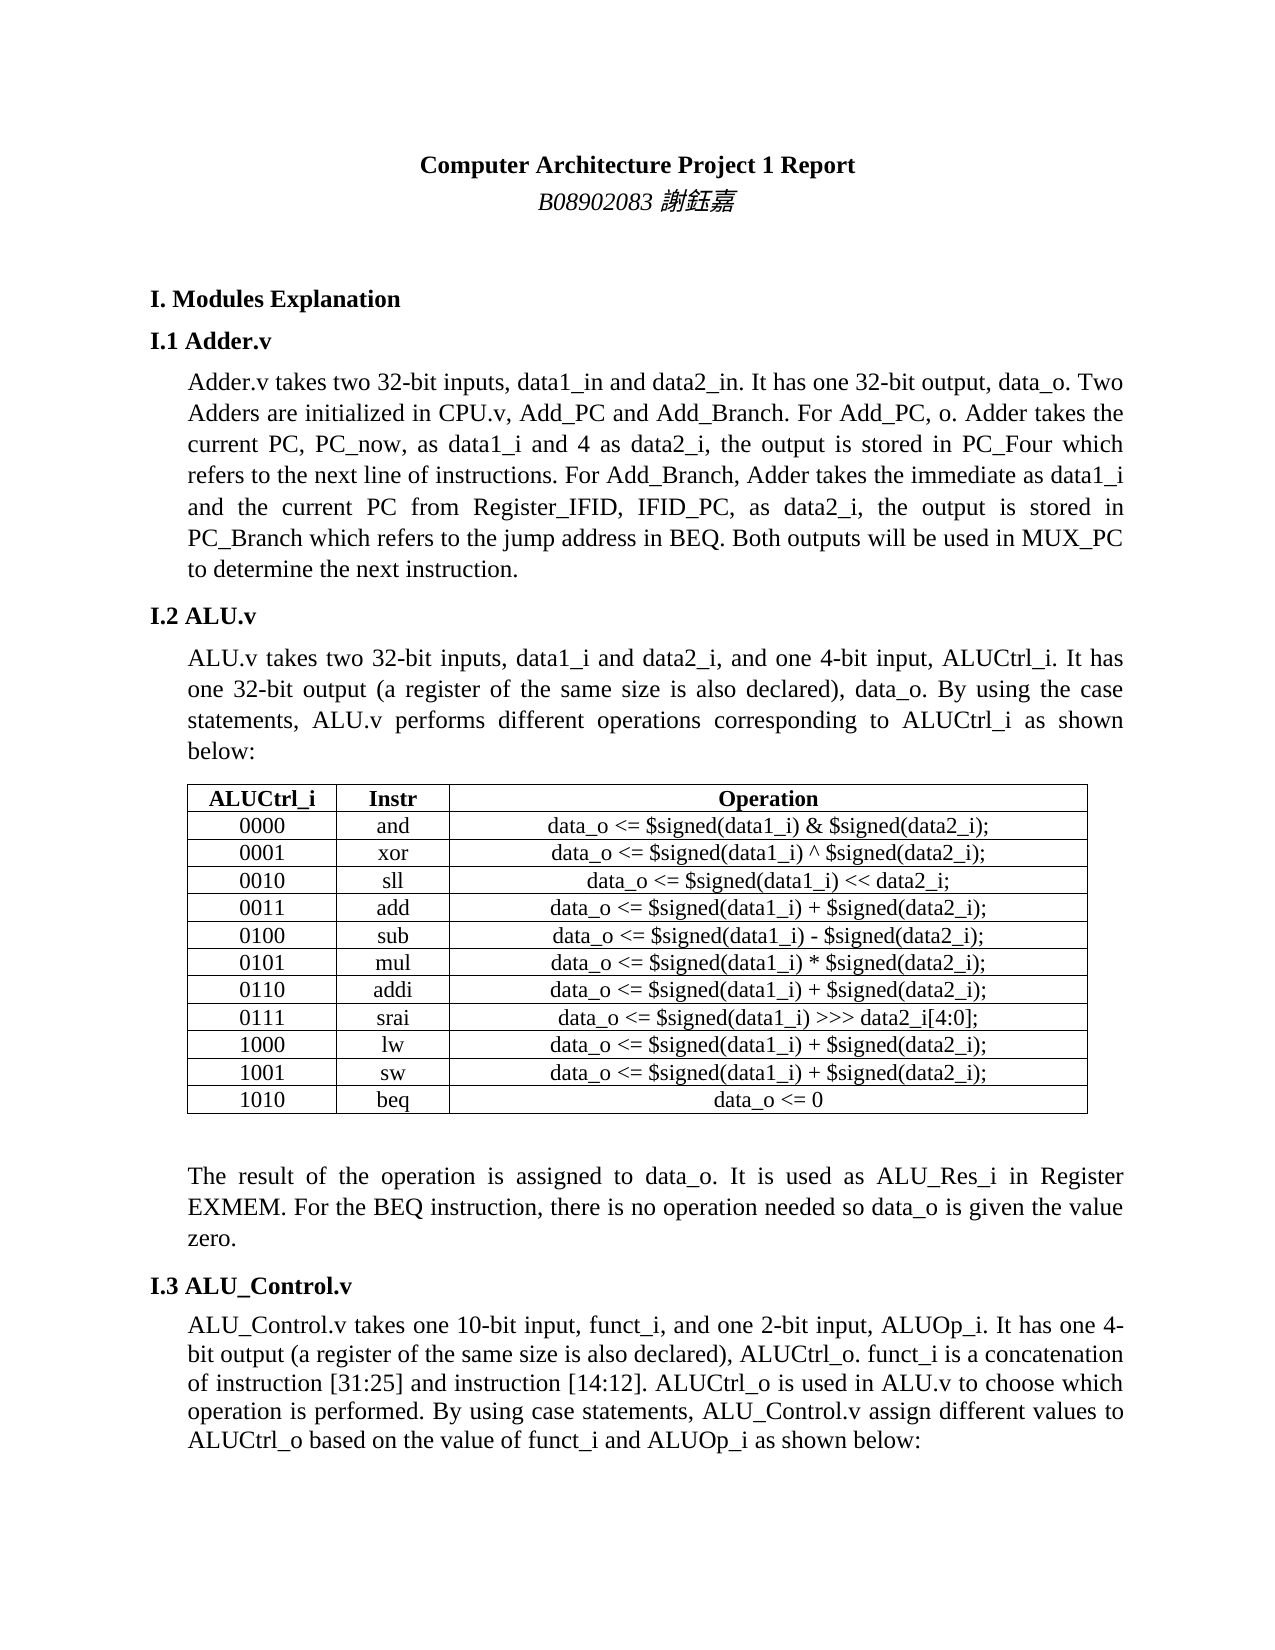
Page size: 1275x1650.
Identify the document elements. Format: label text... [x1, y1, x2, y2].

table_cell data_o <= $signed(data1_i) ^ $signed(data2_i); [450, 840, 1087, 866]
table_cell data_o <= $signed(data1_i) & $signed(data2_i); [450, 812, 1087, 838]
table_header ALUCtrl_i [188, 785, 336, 811]
table_cell data_o <= $signed(data1_i) + $signed(data2_i); [450, 976, 1087, 1003]
table_cell data_o <= $signed(data1_i) << data2_i; [450, 867, 1087, 893]
table_cell data_o <= $signed(data1_i) >>> data2_i[4:0]; [450, 1004, 1087, 1030]
text I.3 ALU_Control.v [150, 1271, 1125, 1300]
table_cell 0101 [188, 949, 336, 975]
table_cell 1001 [188, 1059, 336, 1085]
text B08902083 謝鈺嘉 [150, 181, 1125, 217]
table_cell srai [337, 1004, 449, 1030]
table_cell data_o <= $signed(data1_i) - $signed(data2_i); [450, 922, 1087, 948]
text The result of the operation is assigned to data_o. It is used as ALU_Res_i in Register EXMEM. For the BEQ instruction, there is no operation needed so data_o is given the value zero. [187, 1161, 1125, 1252]
table_cell addi [337, 976, 449, 1003]
table_cell sll [337, 867, 449, 893]
table_cell 0001 [188, 840, 336, 866]
table_cell 0111 [188, 1004, 336, 1030]
table_cell data_o <= $signed(data1_i) * $signed(data2_i); [450, 949, 1087, 975]
table_cell add [337, 894, 449, 921]
table_cell 0110 [188, 976, 336, 1003]
table_cell 1010 [188, 1086, 336, 1112]
table_cell data_o <= $signed(data1_i) + $signed(data2_i); [450, 894, 1087, 921]
text I.2 ALU.v [150, 601, 1125, 630]
text Computer Architecture Project 1 Report [150, 150, 1125, 179]
table_cell 1000 [188, 1031, 336, 1058]
table_cell xor [337, 840, 449, 866]
table_cell and [337, 812, 449, 838]
table_cell data_o <= $signed(data1_i) + $signed(data2_i); [450, 1059, 1087, 1085]
table_header Operation [450, 785, 1087, 811]
table_cell 0010 [188, 867, 336, 893]
table_cell mul [337, 949, 449, 975]
text Adder.v takes two 32-bit inputs, data1_in and data2_in. It has one 32-bit output, data_o. Two Adders are initialized in CPU.v, Add_PC and Add_Branch. For Add_PC, o. Adder takes the current PC, PC_now, as data1_i and 4 as data2_i, the output is stored in PC_Four which refers to the next line of instructions. For Add_Branch, Adder takes the immediate as data1_i and the current PC from Register_IFID, IFID_PC, as data2_i, the output is stored in PC_Branch which refers to the jump address in BEQ. Both outputs will be used in MUX_PC to determine the next instruction. [187, 367, 1125, 582]
text ALU.v takes two 32-bit inputs, data1_i and data2_i, and one 4-bit input, ALUCtrl_i. It has one 32-bit output (a register of the same size is also declared), data_o. By using the case statements, ALU.v performs different operations corresponding to ALUCtrl_i as shown below: [187, 643, 1125, 765]
table_cell data_o <= 0 [450, 1086, 1087, 1112]
table_cell 0100 [188, 922, 336, 948]
table_cell 0000 [188, 812, 336, 838]
table_cell sub [337, 922, 449, 948]
table_cell data_o <= $signed(data1_i) + $signed(data2_i); [450, 1031, 1087, 1058]
text I. Modules Explanation [150, 284, 1125, 313]
text I.1 Adder.v [150, 326, 1125, 355]
table_cell 0011 [188, 894, 336, 921]
table_cell beq [337, 1086, 449, 1112]
table_header Instr [337, 785, 449, 811]
text ALU_Control.v takes one 10-bit input, funct_i, and one 2-bit input, ALUOp_i. It has one 4-bit output (a register of the same size is also declared), ALUCtrl_o. funct_i is a concatenation of instruction [31:25] and instruction [14:12]. ALUCtrl_o is used in ALU.v to choose which operation is performed. By using case statements, ALU_Control.v assign different values to ALUCtrl_o based on the value of funct_i and ALUOp_i as shown below: [187, 1310, 1125, 1454]
table_cell sw [337, 1059, 449, 1085]
table_cell lw [337, 1031, 449, 1058]
